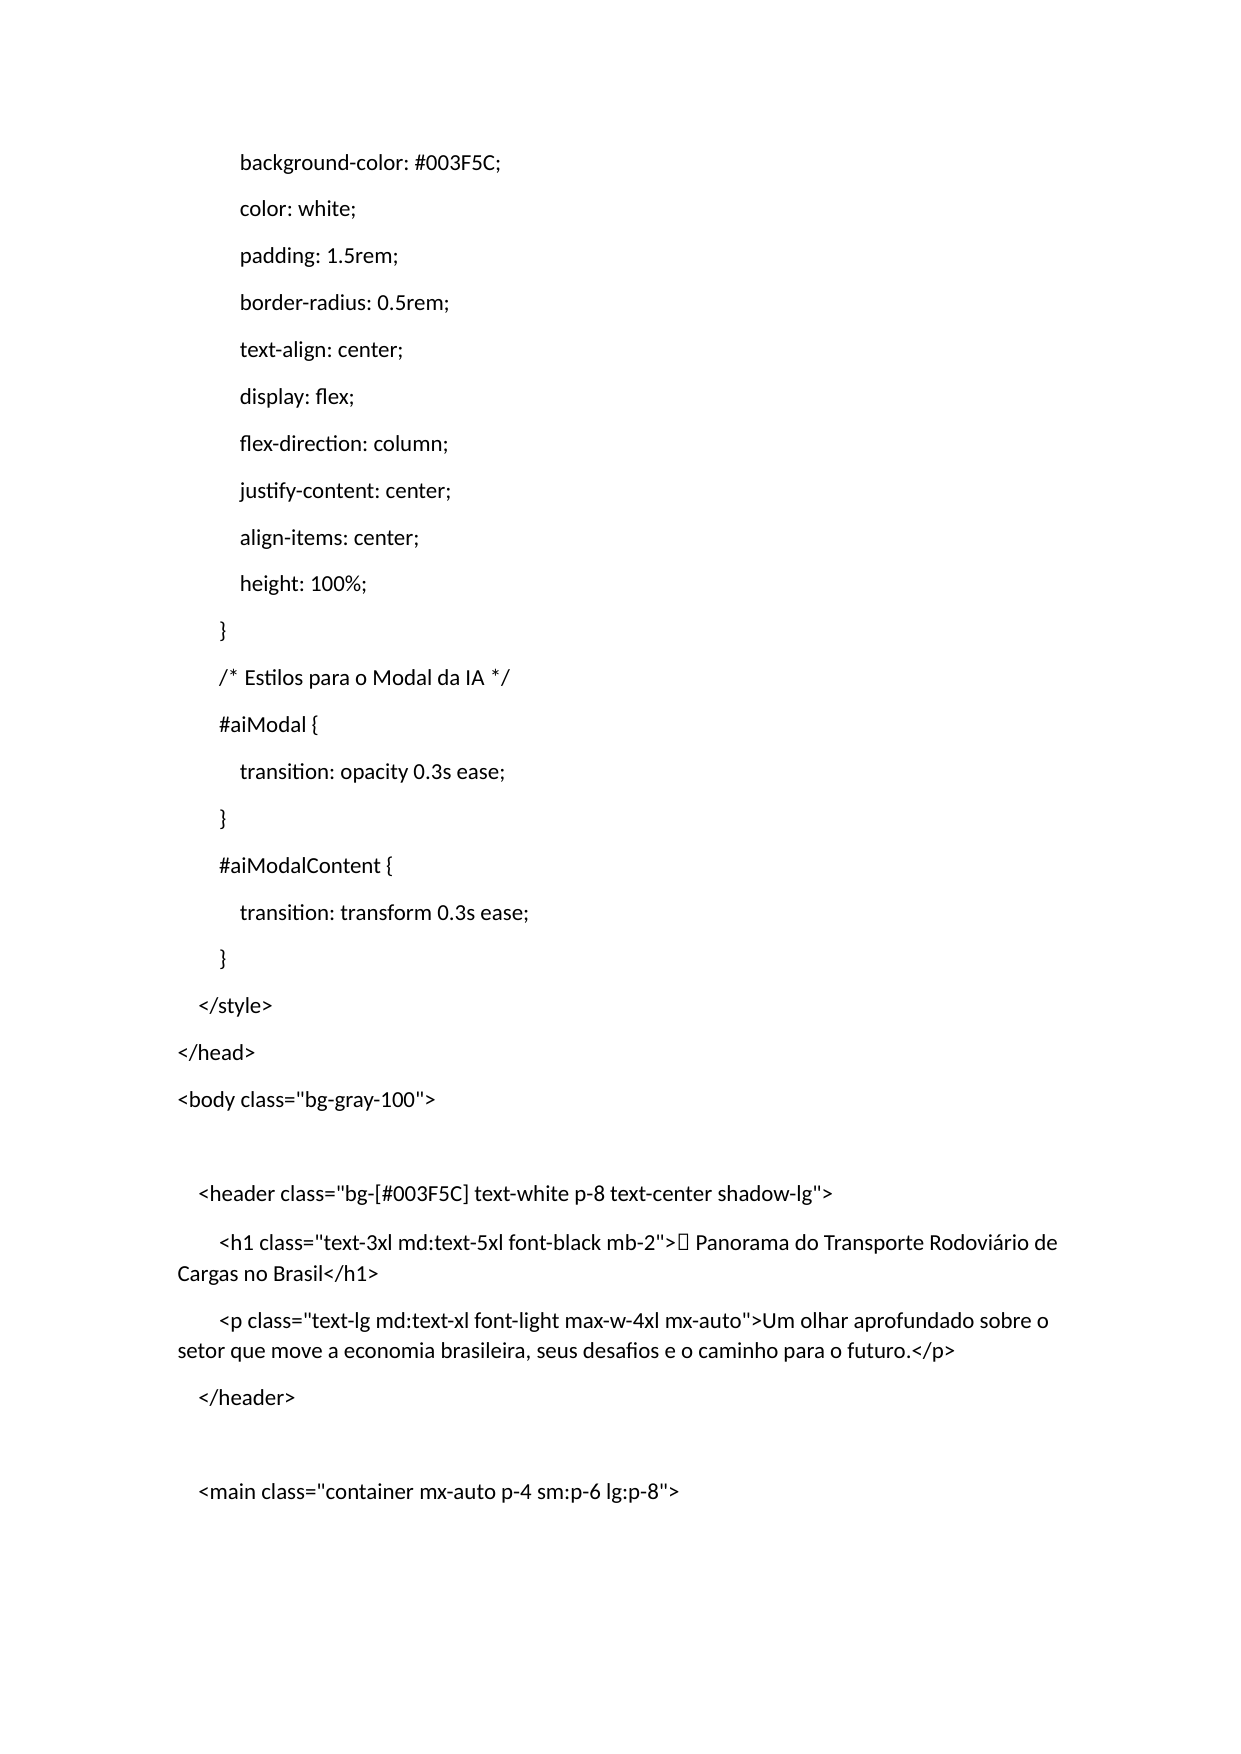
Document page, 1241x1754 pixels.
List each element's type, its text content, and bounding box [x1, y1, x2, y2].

text align-items: center; [177, 523, 1063, 551]
text background-color: #003F5C; [177, 148, 1063, 176]
text height: 100%; [177, 569, 1063, 597]
text /* Estilos para o Modal da IA */ [177, 663, 1063, 691]
text </header> [177, 1383, 1063, 1411]
text } [177, 944, 1063, 972]
text text-align: center; [177, 335, 1063, 363]
text display: flex; [177, 382, 1063, 410]
text justify-content: center; [177, 476, 1063, 504]
text transition: transform 0.3s ease; [177, 898, 1063, 926]
text #aiModal { [177, 710, 1063, 738]
text padding: 1.5rem; [177, 241, 1063, 269]
text border-radius: 0.5rem; [177, 288, 1063, 316]
text <body class="bg-gray-100"> [177, 1085, 1063, 1113]
text <header class="bg-[#003F5C] text-white p-8 text-center shadow-lg"> [177, 1179, 1063, 1207]
text #aiModalContent { [177, 851, 1063, 879]
text </head> [177, 1038, 1063, 1066]
text transition: opacity 0.3s ease; [177, 757, 1063, 785]
text } [177, 616, 1063, 644]
text <main class="container mx-auto p-4 sm:p-6 lg:p-8"> [177, 1477, 1063, 1505]
text <p class="text-lg md:text-xl font-light max-w-4xl mx-auto">Um olhar aprofundado sobre o setor que move a economia brasileira, seus desafios e o caminho para o futuro.</p> [177, 1306, 1063, 1364]
text </style> [177, 991, 1063, 1019]
text } [177, 804, 1063, 832]
text <h1 class="text-3xl md:text-5xl font-black mb-2">🚚 Panorama do Transporte Rodoviário de Cargas no Brasil</h1> [177, 1226, 1063, 1287]
text flex-direction: column; [177, 429, 1063, 457]
text color: white; [177, 194, 1063, 222]
